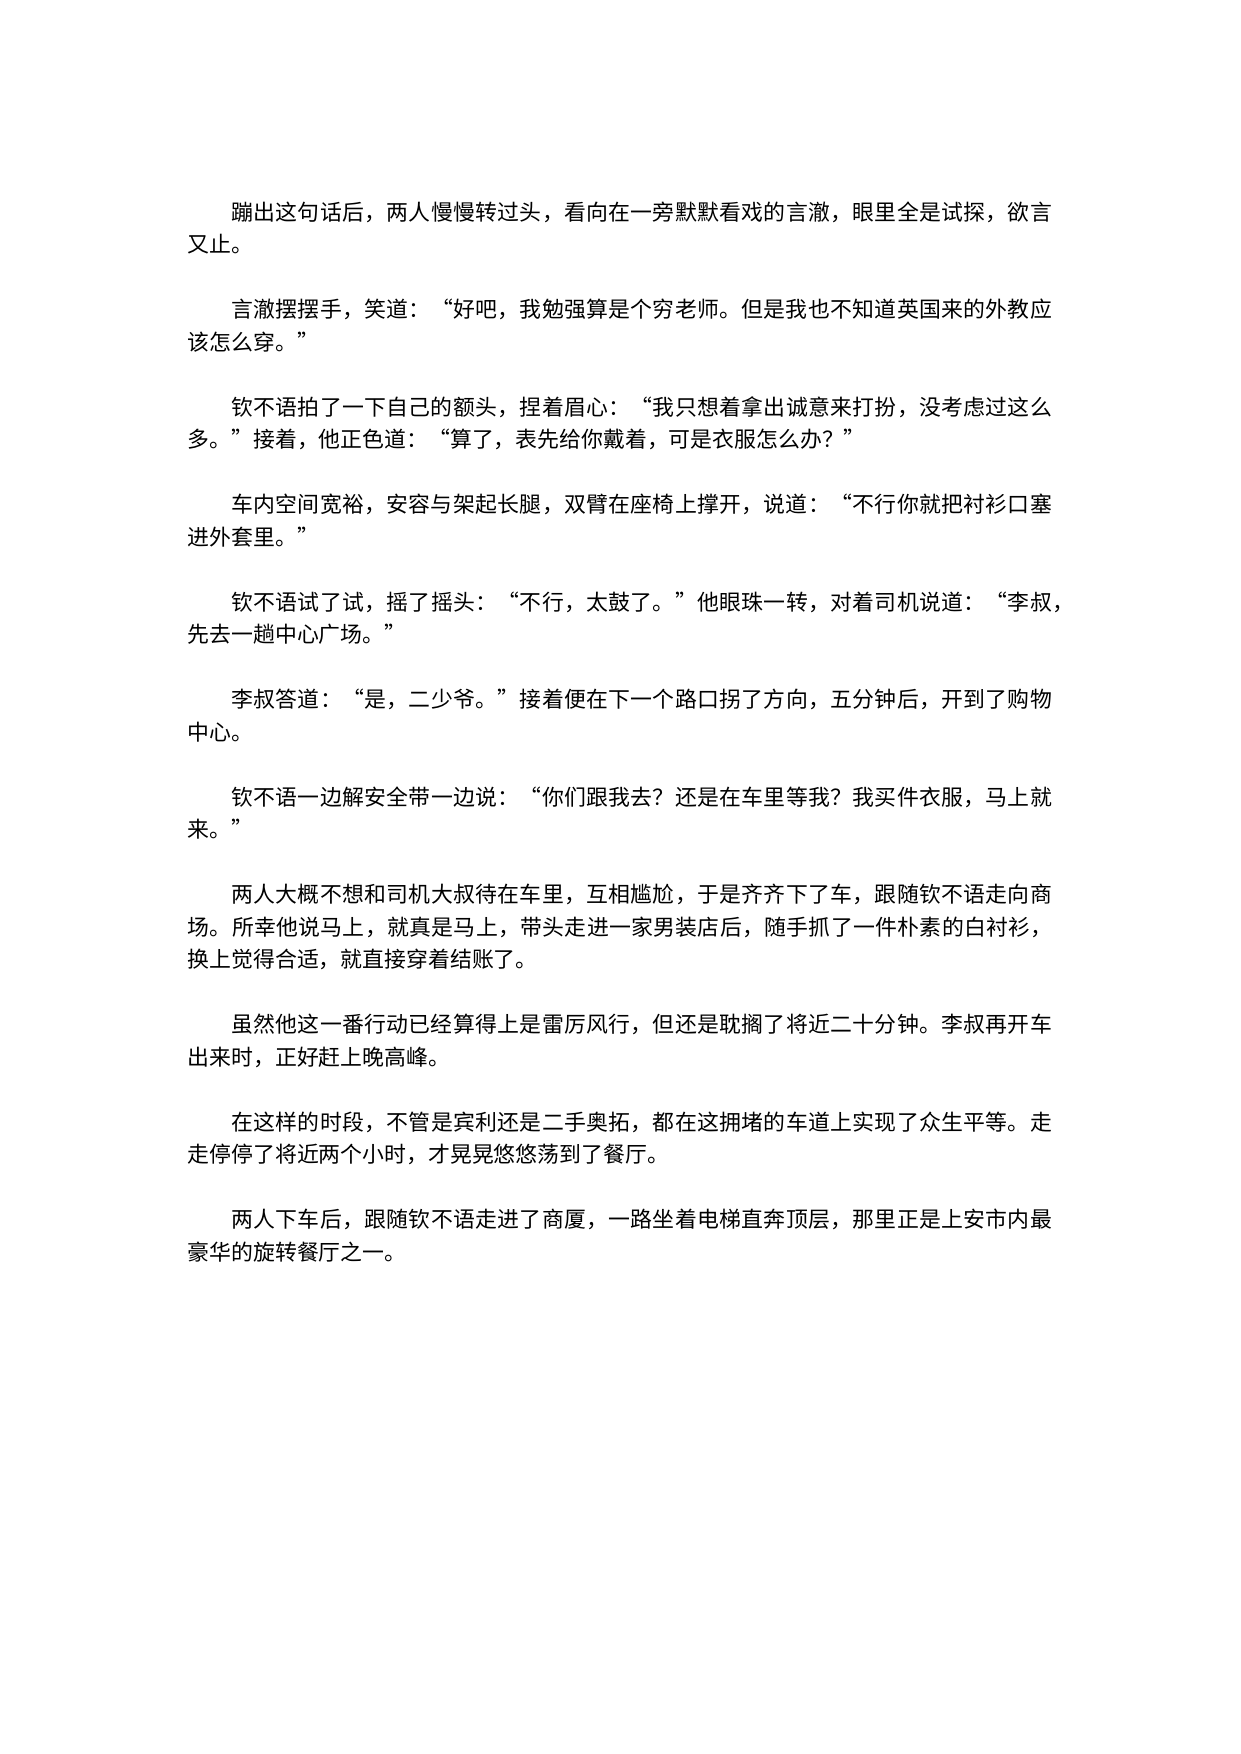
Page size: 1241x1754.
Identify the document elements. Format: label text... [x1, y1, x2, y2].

text 钦不语一边解安全带一边说：“你们跟我去？还是在车里等我？我买件衣服，马上就来。” [187, 779, 1053, 844]
text 钦不语拍了一下自己的额头，捏着眉心：“我只想着拿出诚意来打扮，没考虑过这么多。”接着，他正色道：“算了，表先给你戴着，可是衣服怎么办？” [187, 389, 1053, 454]
text 两人大概不想和司机大叔待在车里，互相尴尬，于是齐齐下了车，跟随钦不语走向商场。所幸他说马上，就真是马上，带头走进一家男装店后，随手抓了一件朴素的白衬衫，换上觉得合适，就直接穿着结账了。 [187, 877, 1053, 974]
text 李叔答道：“是，二少爷。”接着便在下一个路口拐了方向，五分钟后，开到了购物中心。 [187, 682, 1053, 747]
text 在这样的时段，不管是宾利还是二手奥拓，都在这拥堵的车道上实现了众生平等。走走停停了将近两个小时，才晃晃悠悠荡到了餐厅。 [187, 1104, 1053, 1169]
text 钦不语试了试，摇了摇头：“不行，太鼓了。”他眼珠一转，对着司机说道：“李叔，先去一趟中心广场。” [187, 584, 1053, 649]
text 虽然他这一番行动已经算得上是雷厉风行，但还是耽搁了将近二十分钟。李叔再开车出来时，正好赶上晚高峰。 [187, 1007, 1053, 1072]
text 言澈摆摆手，笑道：“好吧，我勉强算是个穷老师。但是我也不知道英国来的外教应该怎么穿。” [187, 292, 1053, 357]
text 蹦出这句话后，两人慢慢转过头，看向在一旁默默看戏的言澈，眼里全是试探，欲言又止。 [187, 194, 1053, 259]
text 车内空间宽裕，安容与架起长腿，双臂在座椅上撑开，说道：“不行你就把衬衫口塞进外套里。” [187, 487, 1053, 552]
text 两人下车后，跟随钦不语走进了商厦，一路坐着电梯直奔顶层，那里正是上安市内最豪华的旋转餐厅之一。 [187, 1202, 1053, 1267]
